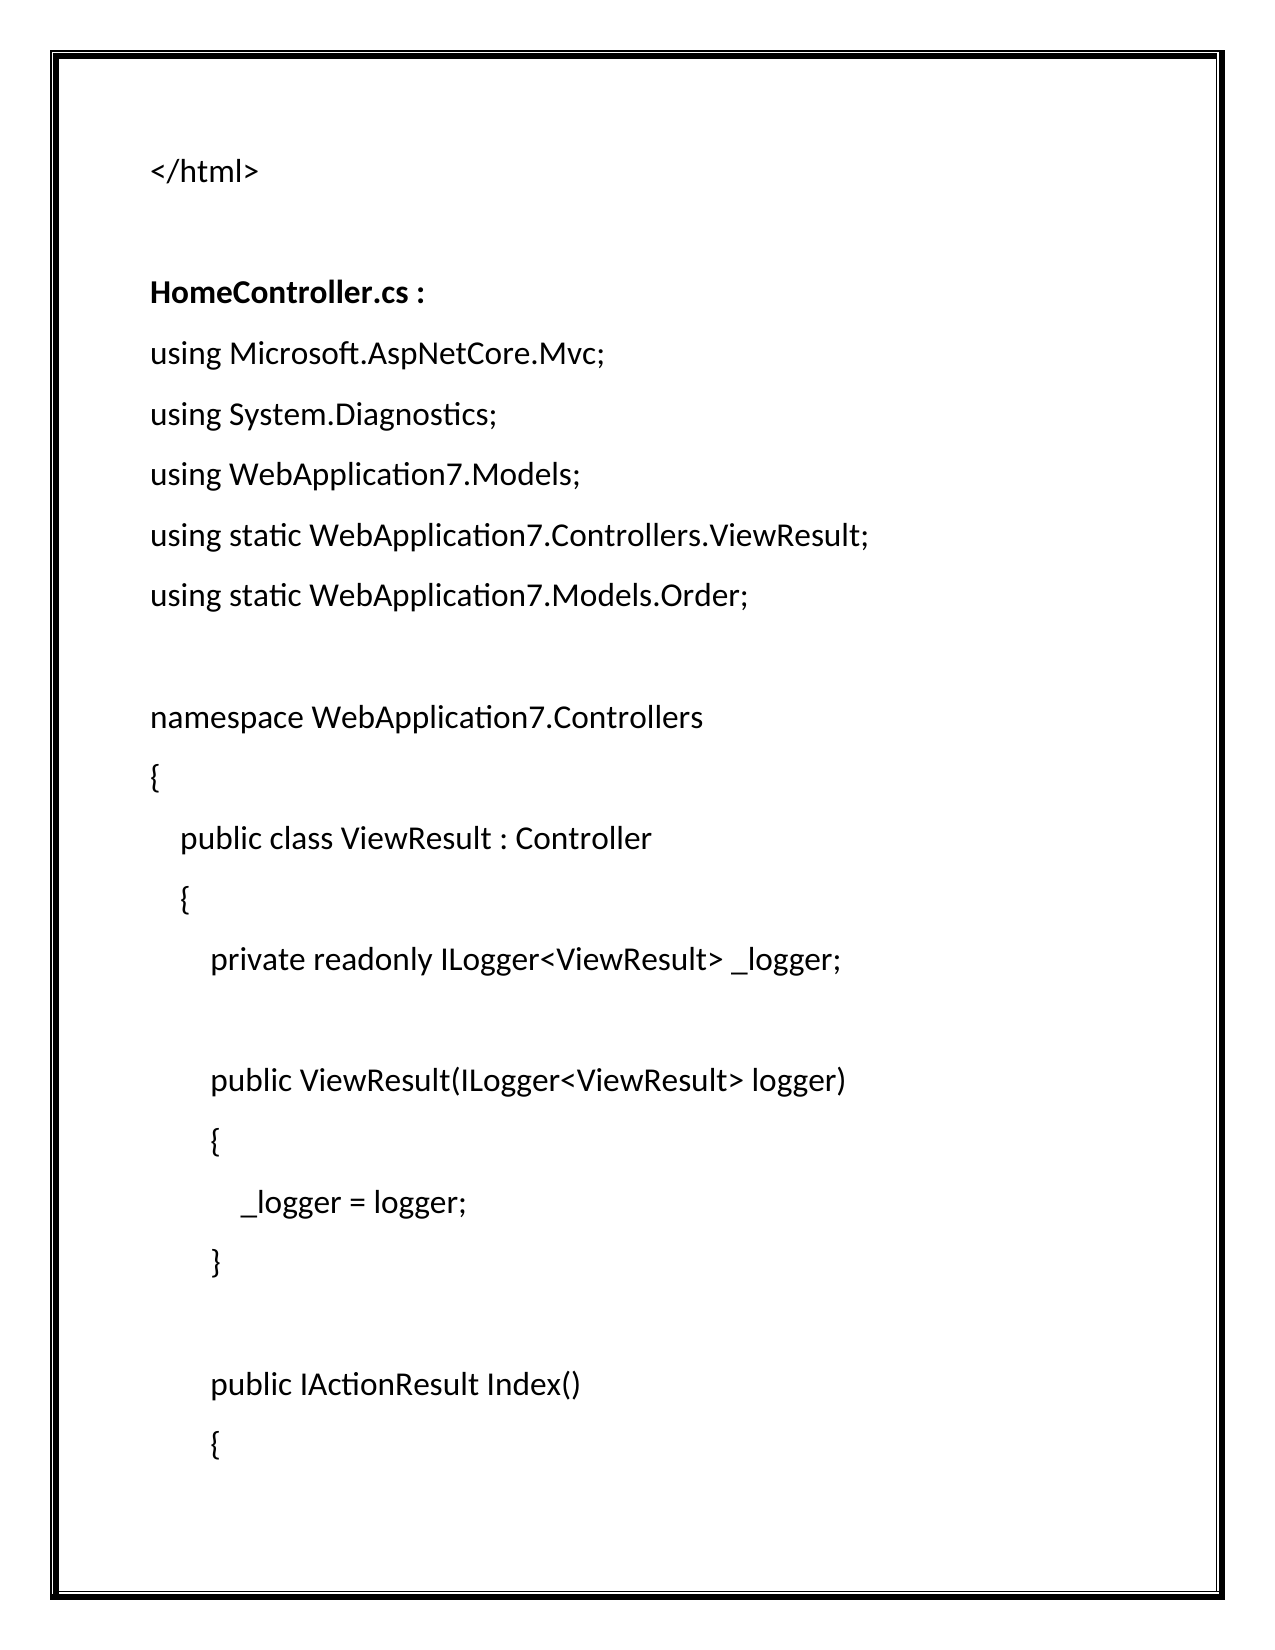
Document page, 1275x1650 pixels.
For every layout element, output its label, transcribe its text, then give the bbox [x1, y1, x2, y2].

text _logger = logger; [150, 1181, 1125, 1221]
text using System.Diagnostics; [150, 392, 1125, 433]
text using Microsoft.AspNetCore.Mvc; [150, 332, 1125, 373]
text HomeController.cs : [150, 271, 1125, 312]
text { [150, 756, 1125, 797]
text { [150, 1120, 1125, 1161]
text </html> [150, 150, 1125, 191]
text using static WebApplication7.Models.Order; [150, 574, 1125, 615]
text private readonly ILogger<ViewResult> _logger; [150, 938, 1125, 979]
text namespace WebApplication7.Controllers [150, 696, 1125, 736]
text } [150, 1241, 1125, 1282]
text { [150, 1423, 1125, 1464]
text { [150, 877, 1125, 918]
text using static WebApplication7.Controllers.ViewResult; [150, 514, 1125, 554]
text public class ViewResult : Controller [150, 817, 1125, 858]
text public IActionResult Index() [150, 1362, 1125, 1403]
text using WebApplication7.Models; [150, 453, 1125, 494]
text public ViewResult(ILogger<ViewResult> logger) [150, 1059, 1125, 1100]
